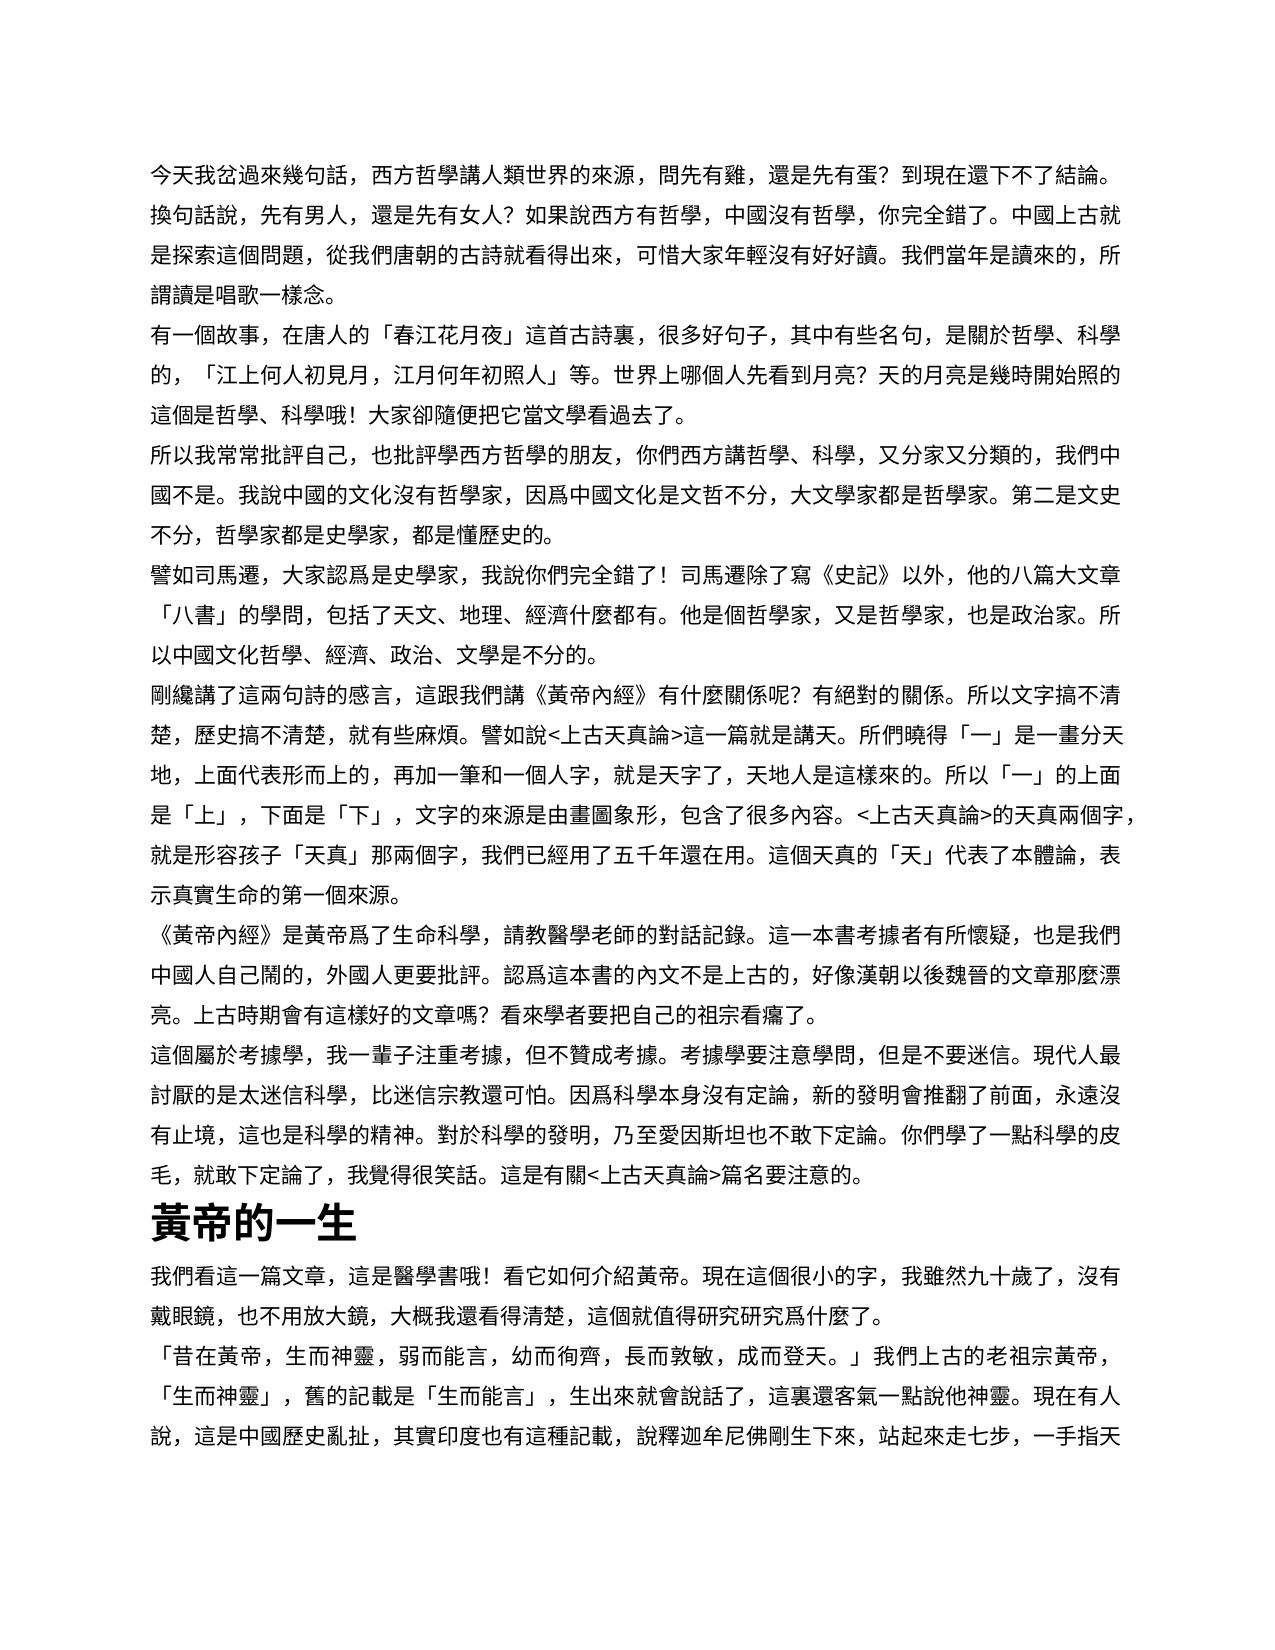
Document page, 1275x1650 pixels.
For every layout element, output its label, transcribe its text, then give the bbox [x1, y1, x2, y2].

text 剛纔講了這兩句詩的感言，這跟我們講《黃帝內經》有什麼關係呢？有絕對的關係。所以文字搞不清楚，歷史搞不清楚，就有些麻煩。譬如說<上古天真論>這一篇就是講天。所們曉得「一」是一畫分天地，上面代表形而上的，再加一筆和一個人字，就是天字了，天地人是這樣來的。所以「一」的上面是「上」，下面是「下」，文字的來源是由畫圖象形，包含了很多內容。<上古天真論>的天真兩個字，就是形容孩子「天真」那兩個字，我們已經用了五千年還在用。這個天真的「天」代表了本體論，表示真實生命的第一個來源。 [150, 670, 1125, 910]
text 所以我常常批評自己，也批評學西方哲學的朋友，你們西方講哲學、科學，又分家又分類的，我們中國不是。我說中國的文化沒有哲學家，因爲中國文化是文哲不分，大文學家都是哲學家。第二是文史不分，哲學家都是史學家，都是懂歷史的。 [150, 430, 1125, 550]
text 這個屬於考據學，我一輩子注重考據，但不贊成考據。考據學要注意學問，但是不要迷信。現代人最討厭的是太迷信科學，比迷信宗教還可怕。因爲科學本身沒有定論，新的發明會推翻了前面，永遠沒有止境，這也是科學的精神。對於科學的發明，乃至愛因斯坦也不敢下定論。你們學了一點科學的皮毛，就敢下定論了，我覺得很笑話。這是有關<上古天真論>篇名要注意的。 [150, 1030, 1125, 1190]
subtitle 黃帝的一生 [150, 1190, 1125, 1250]
text 譬如司馬遷，大家認爲是史學家，我說你們完全錯了！司馬遷除了寫《史記》以外，他的八篇大文章「八書」的學問，包括了天文、地理、經濟什麼都有。他是個哲學家，又是哲學家，也是政治家。所以中國文化哲學、經濟、政治、文學是不分的。 [150, 550, 1125, 670]
text 《黃帝內經》是黃帝爲了生命科學，請教醫學老師的對話記錄。這一本書考據者有所懷疑，也是我們中國人自己鬧的，外國人更要批評。認爲這本書的內文不是上古的，好像漢朝以後魏晉的文章那麼漂亮。上古時期會有這樣好的文章嗎？看來學者要把自己的祖宗看癟了。 [150, 910, 1125, 1030]
text 我們看這一篇文章，這是醫學書哦！看它如何介紹黃帝。現在這個很小的字，我雖然九十歲了，沒有戴眼鏡，也不用放大鏡，大概我還看得清楚，這個就值得研究研究爲什麼了。 [150, 1250, 1125, 1330]
text 有一個故事，在唐人的「春江花月夜」這首古詩裏，很多好句子，其中有些名句，是關於哲學、科學的，「江上何人初見月，江月何年初照人」等。世界上哪個人先看到月亮？天的月亮是幾時開始照的？這個是哲學、科學哦！大家卻隨便把它當文學看過去了。 [150, 310, 1125, 430]
text 今天我岔過來幾句話，西方哲學講人類世界的來源，問先有雞，還是先有蛋？到現在還下不了結論。換句話說，先有男人，還是先有女人？如果說西方有哲學，中國沒有哲學，你完全錯了。中國上古就是探索這個問題，從我們唐朝的古詩就看得出來，可惜大家年輕沒有好好讀。我們當年是讀來的，所謂讀是唱歌一樣念。 [150, 150, 1125, 310]
